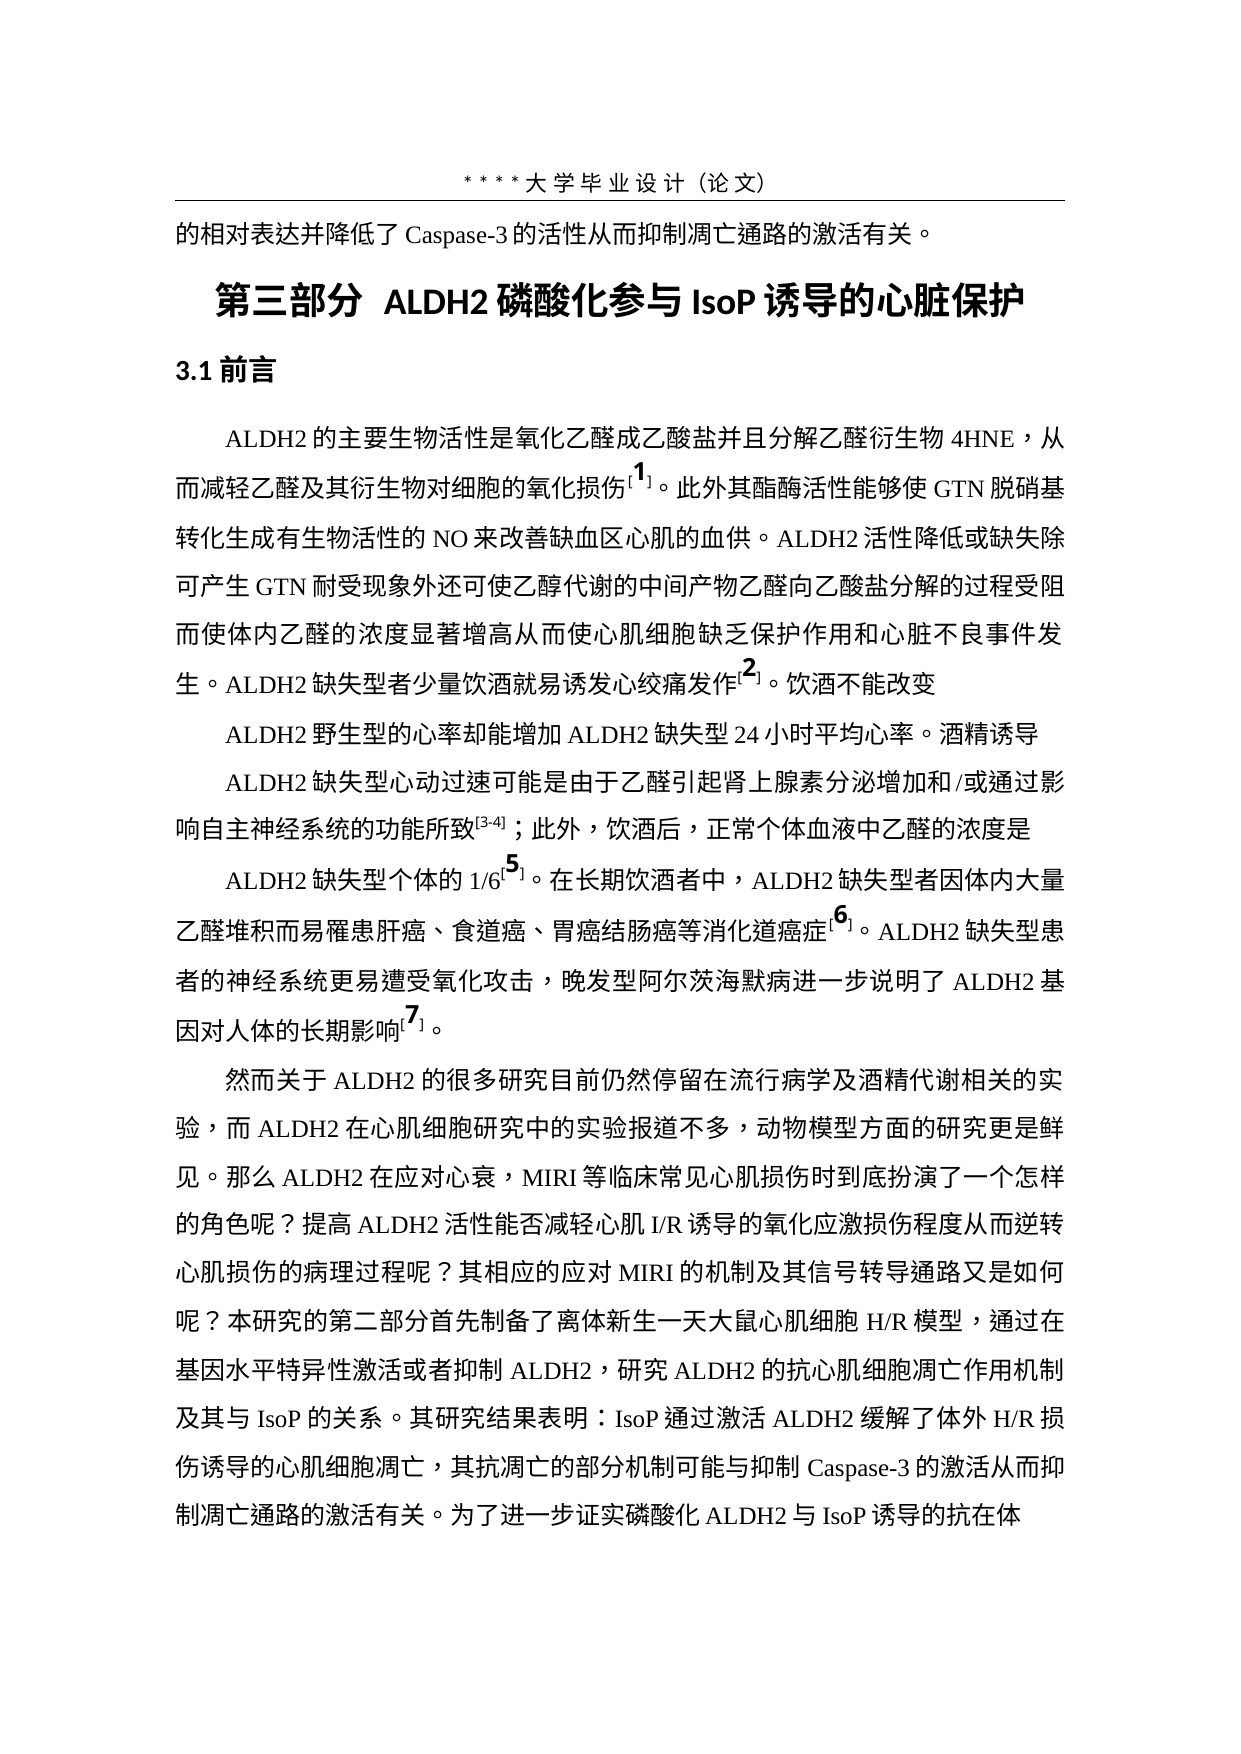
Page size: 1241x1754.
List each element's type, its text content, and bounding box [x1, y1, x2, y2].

text ALDH2野生型的心率却能增加ALDH2缺失型24小时平均心率。酒精诱导 [175, 701, 1065, 749]
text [175, 201, 1065, 249]
text ALDH2的主要生物活性是氧化乙醛成乙酸盐并且分解乙醛衍生物4HNE，从而减轻乙醛及其衍生物对细胞的氧化损伤[1]。此外其酯酶活性能够使GTN脱硝基转化生成有生物活性的NO来改善缺血区心肌的血供。ALDH2活性降低或缺失除可产生GTN耐受现象外还可使乙醇代谢的中间产物乙醛向乙酸盐分解的过程受阻而使体内乙醛的浓度显著增高从而使心肌细胞缺乏保护作用和心脏不良事件发生。ALDH2缺失型者少量饮酒就易诱发心绞痛发作[2]。饮酒不能改变 [175, 406, 1065, 701]
subtitle 3.1 前言 [175, 349, 1065, 389]
text ALDH2缺失型心动过速可能是由于乙醛引起肾上腺素分泌增加和/或通过影响自主神经系统的功能所致[3-4]；此外，饮酒后，正常个体血液中乙醛的浓度是 [175, 749, 1065, 846]
text ALDH2缺失型个体的1/6[5]。在长期饮酒者中，ALDH2缺失型者因体内大量乙醛堆积而易罹患肝癌、食道癌、胃癌结肠癌等消化道癌症[6]。ALDH2缺失型患者的神经系统更易遭受氧化攻击，晚发型阿尔茨海默病进一步说明了ALDH2基因对人体的长期影响[7]。 [175, 846, 1065, 1047]
subtitle 第三部分 ALDH2磷酸化参与IsoP诱导的心脏保护 [175, 273, 1065, 326]
text 然而关于ALDH2的很多研究目前仍然停留在流行病学及酒精代谢相关的实验，而ALDH2在心肌细胞研究中的实验报道不多，动物模型方面的研究更是鲜见。那么ALDH2在应对心衰，MIRI等临床常见心肌损伤时到底扮演了一个怎样的角色呢？提高ALDH2活性能否减轻心肌I/R诱导的氧化应激损伤程度从而逆转心肌损伤的病理过程呢？其相应的应对MIRI的机制及其信号转导通路又是如何呢？本研究的第二部分首先制备了离体新生一天大鼠心肌细胞H/R模型，通过在基因水平特异性激活或者抑制ALDH2，研究ALDH2的抗心肌细胞凋亡作用机制及其与IsoP的关系。其研究结果表明：IsoP通过激活ALDH2缓解了体外H/R损伤诱导的心肌细胞凋亡，其抗凋亡的部分机制可能与抑制Caspase-3的激活从而抑制凋亡通路的激活有关。为了进一步证实磷酸化ALDH2与IsoP诱导的抗在体 [175, 1047, 1065, 1531]
